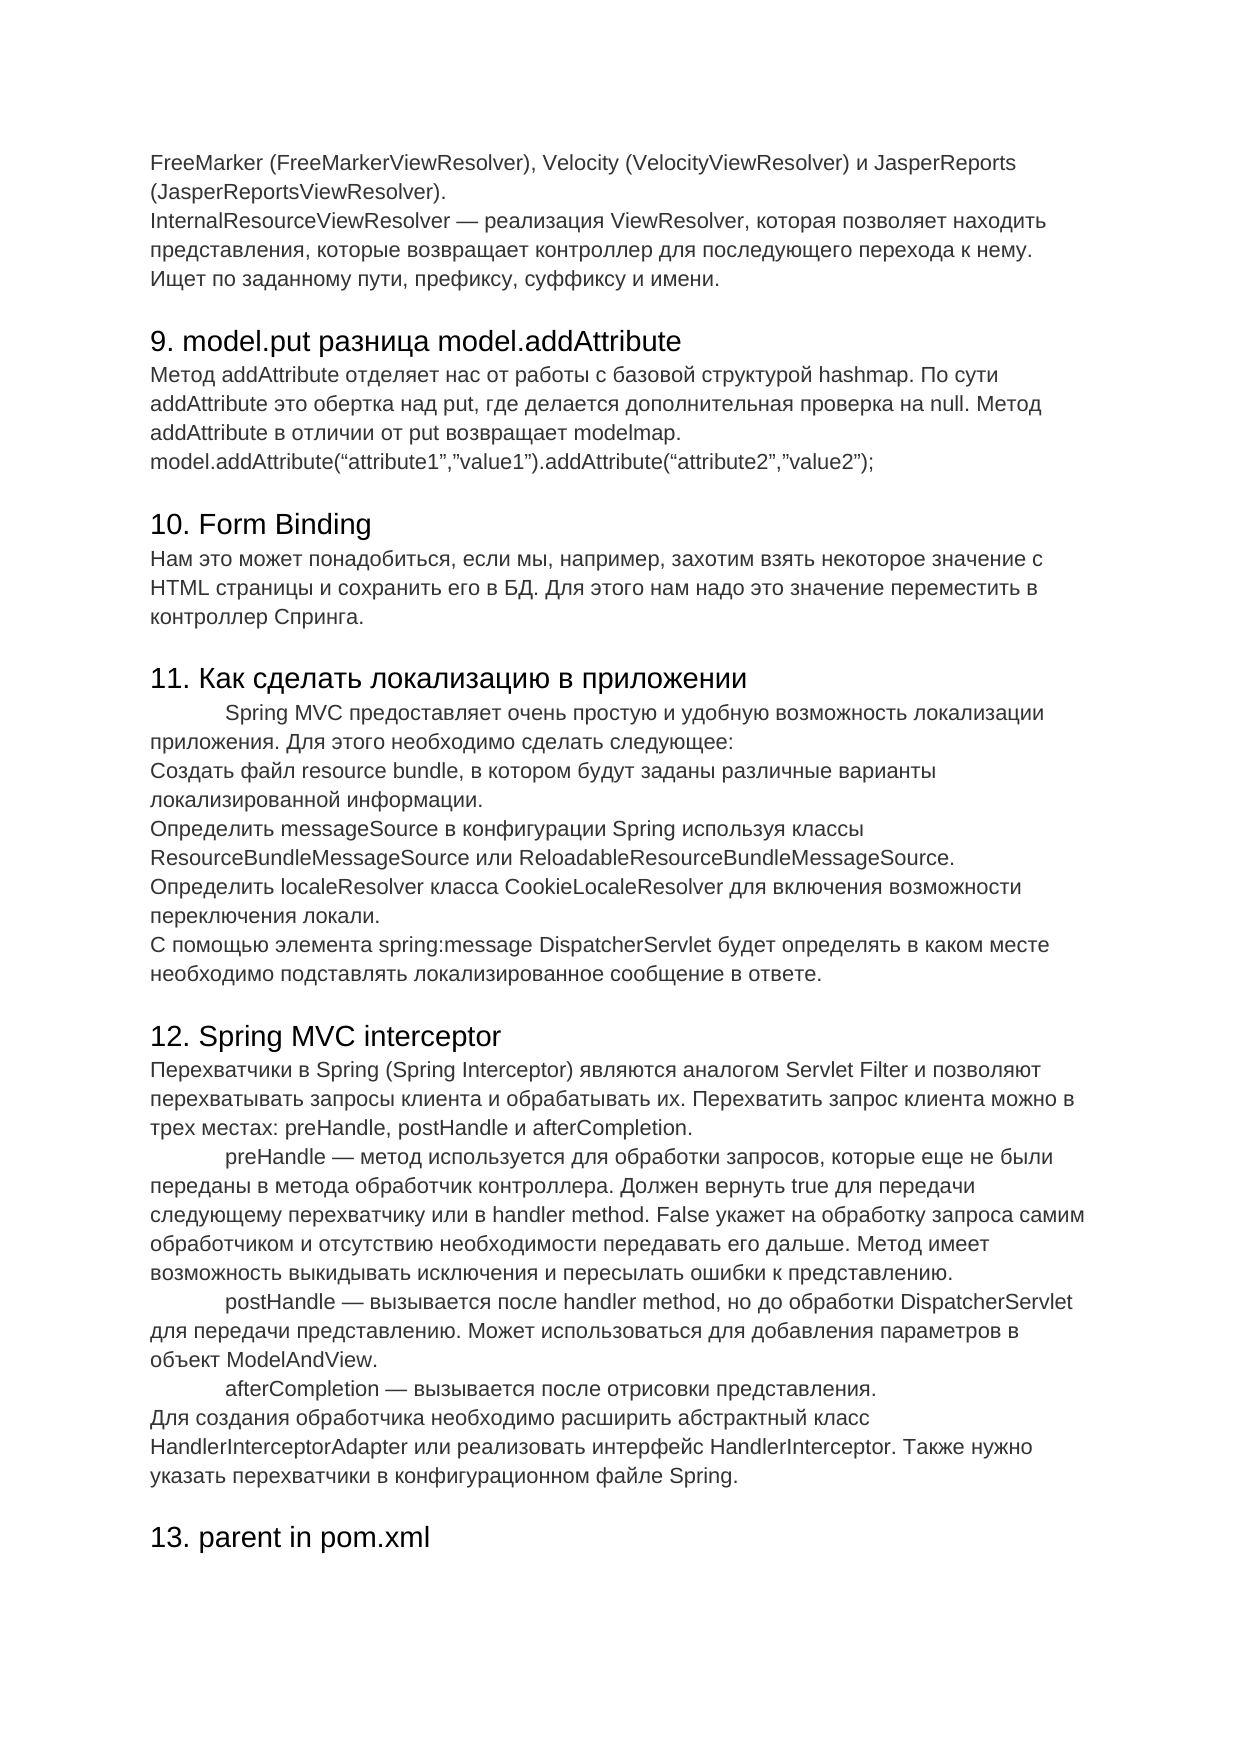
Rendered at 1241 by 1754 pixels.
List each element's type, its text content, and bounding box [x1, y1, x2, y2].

text Создать файл resource bundle, в котором будут заданы различные варианты локализированной информации. [150, 758, 1090, 812]
text 12. Spring MVC interceptor [150, 1018, 1090, 1052]
text 13. parent in pom.xml [150, 1520, 1090, 1554]
text Для создания обработчика необходимо расширить абстрактный класс HandlerInterceptorAdapter или реализовать интерфейс HandlerInterceptor. Также нужно указать перехватчики в конфигурационном файле Spring. [150, 1404, 1090, 1488]
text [150, 150, 1090, 204]
text InternalResourceViewResolver — реализация ViewResolver, которая позволяет находить представления, которые возвращает контроллер для последующего перехода к нему. Ищет по заданному пути, префиксу, суффиксу и имени. [150, 208, 1090, 291]
text Перехватчики в Spring (Spring Interceptor) являются аналогом Servlet Filter и позволяют перехватывать запросы клиента и обрабатывать их. Перехватить запрос клиента можно в трех местах: preHandle, postHandle и afterCompletion. [150, 1057, 1090, 1140]
text Spring MVC предоставляет очень простую и удобную возможность локализации приложения. Для этого необходимо сделать следующее: [150, 700, 1090, 754]
text С помощью элемента spring:message DispatcherServlet будет определять в каком месте необходимо подставлять локализированное сообщение в ответе. [150, 932, 1090, 986]
text model.addAttribute(“attribute1”,”value1”).addAttribute(“attribute2”,”value2”); [150, 449, 1090, 474]
text Определить messageSource в конфигурации Spring используя классы ResourceBundleMessageSource или ReloadableResourceBundleMessageSource. [150, 816, 1090, 870]
text 9. model.put разница model.addAttribute [150, 324, 1090, 357]
text 11. Как сделать локализацию в приложении [150, 661, 1090, 695]
text Метод addAttribute отделяет нас от работы с базовой структурой hashmap. По сути addAttribute это обертка над put, где делается дополнительная проверка на null. Метод addAttribute в отличии от put возвращает modelmap. [150, 362, 1090, 445]
text afterCompletion — вызывается после отрисовки представления. [150, 1376, 1090, 1401]
text Определить localeResolver класса CookieLocaleResolver для включения возможности переключения локали. [150, 874, 1090, 928]
text Нам это может понадобиться, если мы, например, захотим взять некоторое значение с HTML страницы и сохранить его в БД. Для этого нам надо это значение переместить в контроллер Спринга. [150, 546, 1090, 629]
text 10. Form Binding [150, 507, 1090, 541]
text preHandle — метод используется для обработки запросов, которые еще не были переданы в метода обработчик контроллера. Должен вернуть true для передачи следующему перехватчику или в handler method. False укажет на обработку запроса самим обработчиком и отсутствию необходимости передавать его дальше. Метод имеет возможность выкидывать исключения и пересылать ошибки к представлению. [150, 1144, 1090, 1285]
text postHandle — вызывается после handler method, но до обработки DispatcherServlet для передачи представлению. Может использоваться для добавления параметров в объект ModelAndView. [150, 1289, 1090, 1372]
